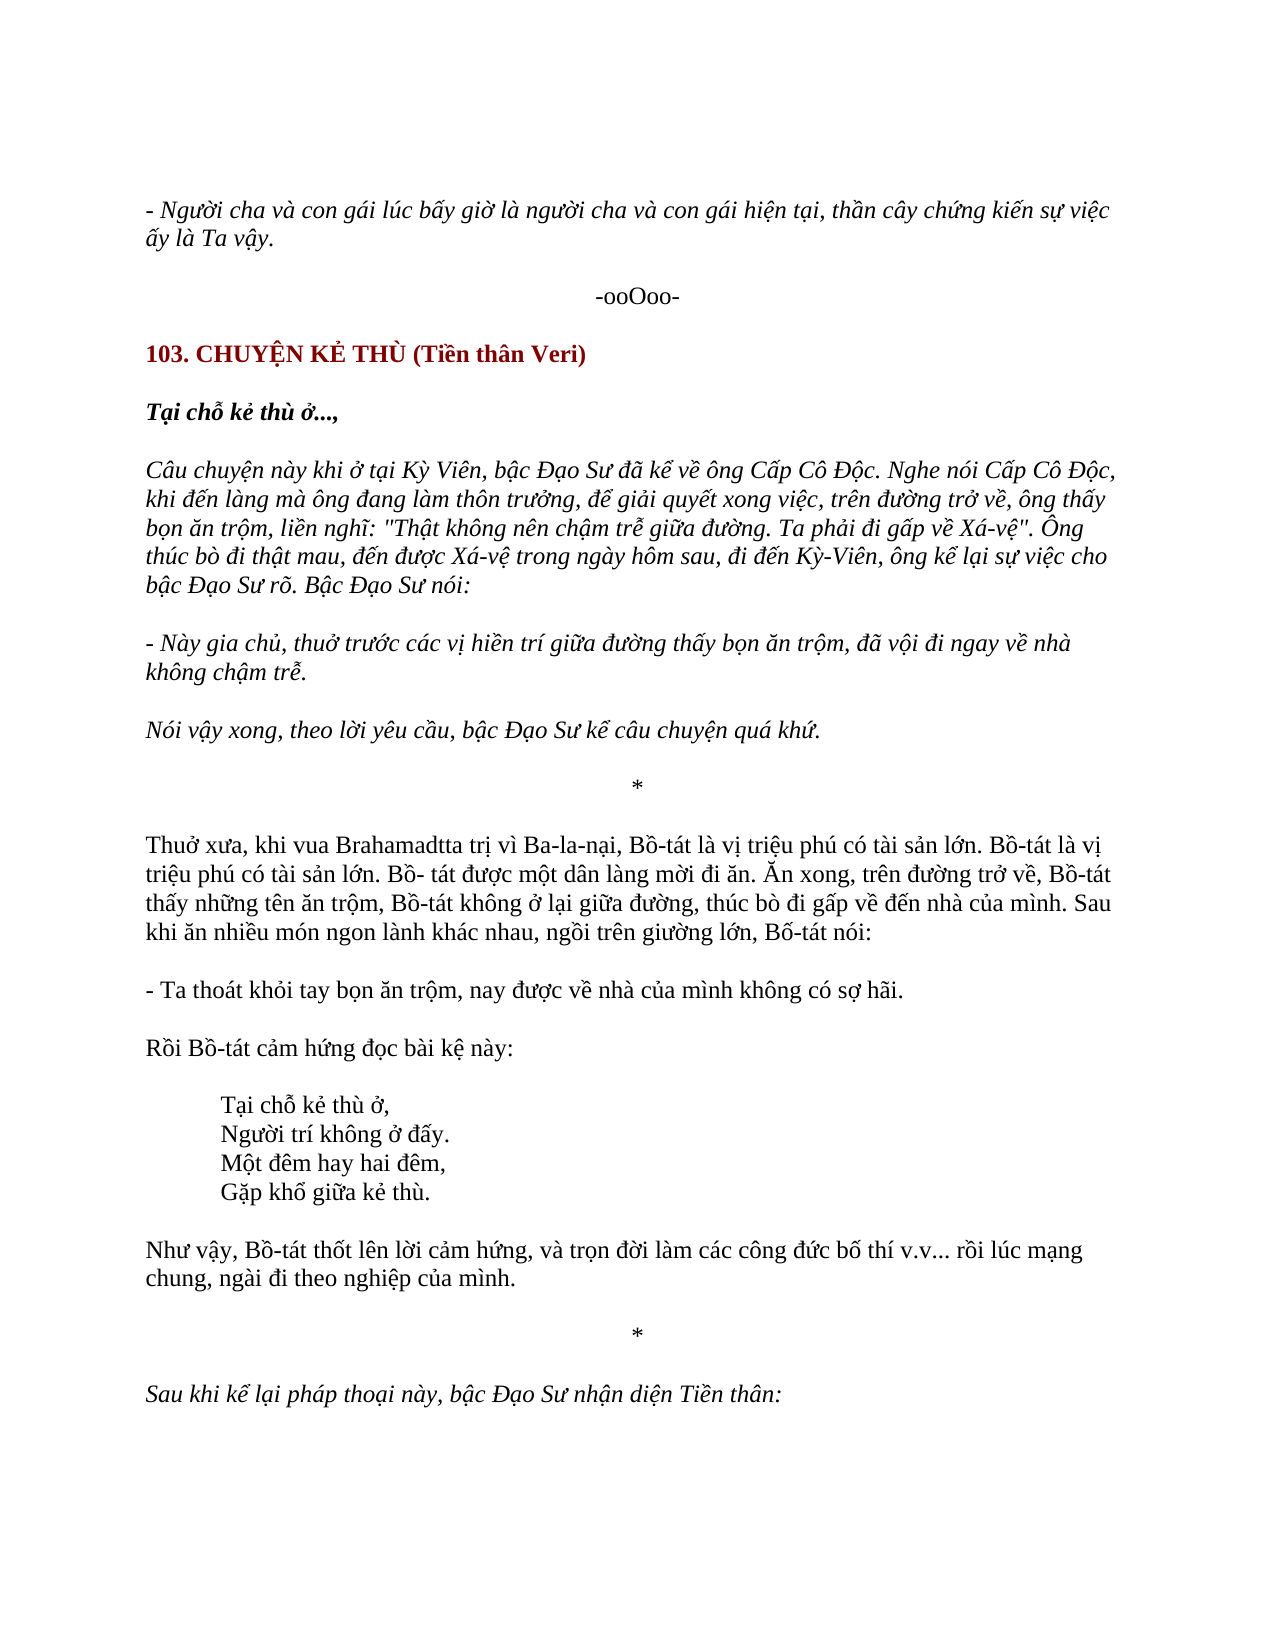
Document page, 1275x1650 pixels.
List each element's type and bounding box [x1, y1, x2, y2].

table_header [130, 150, 1145, 1453]
